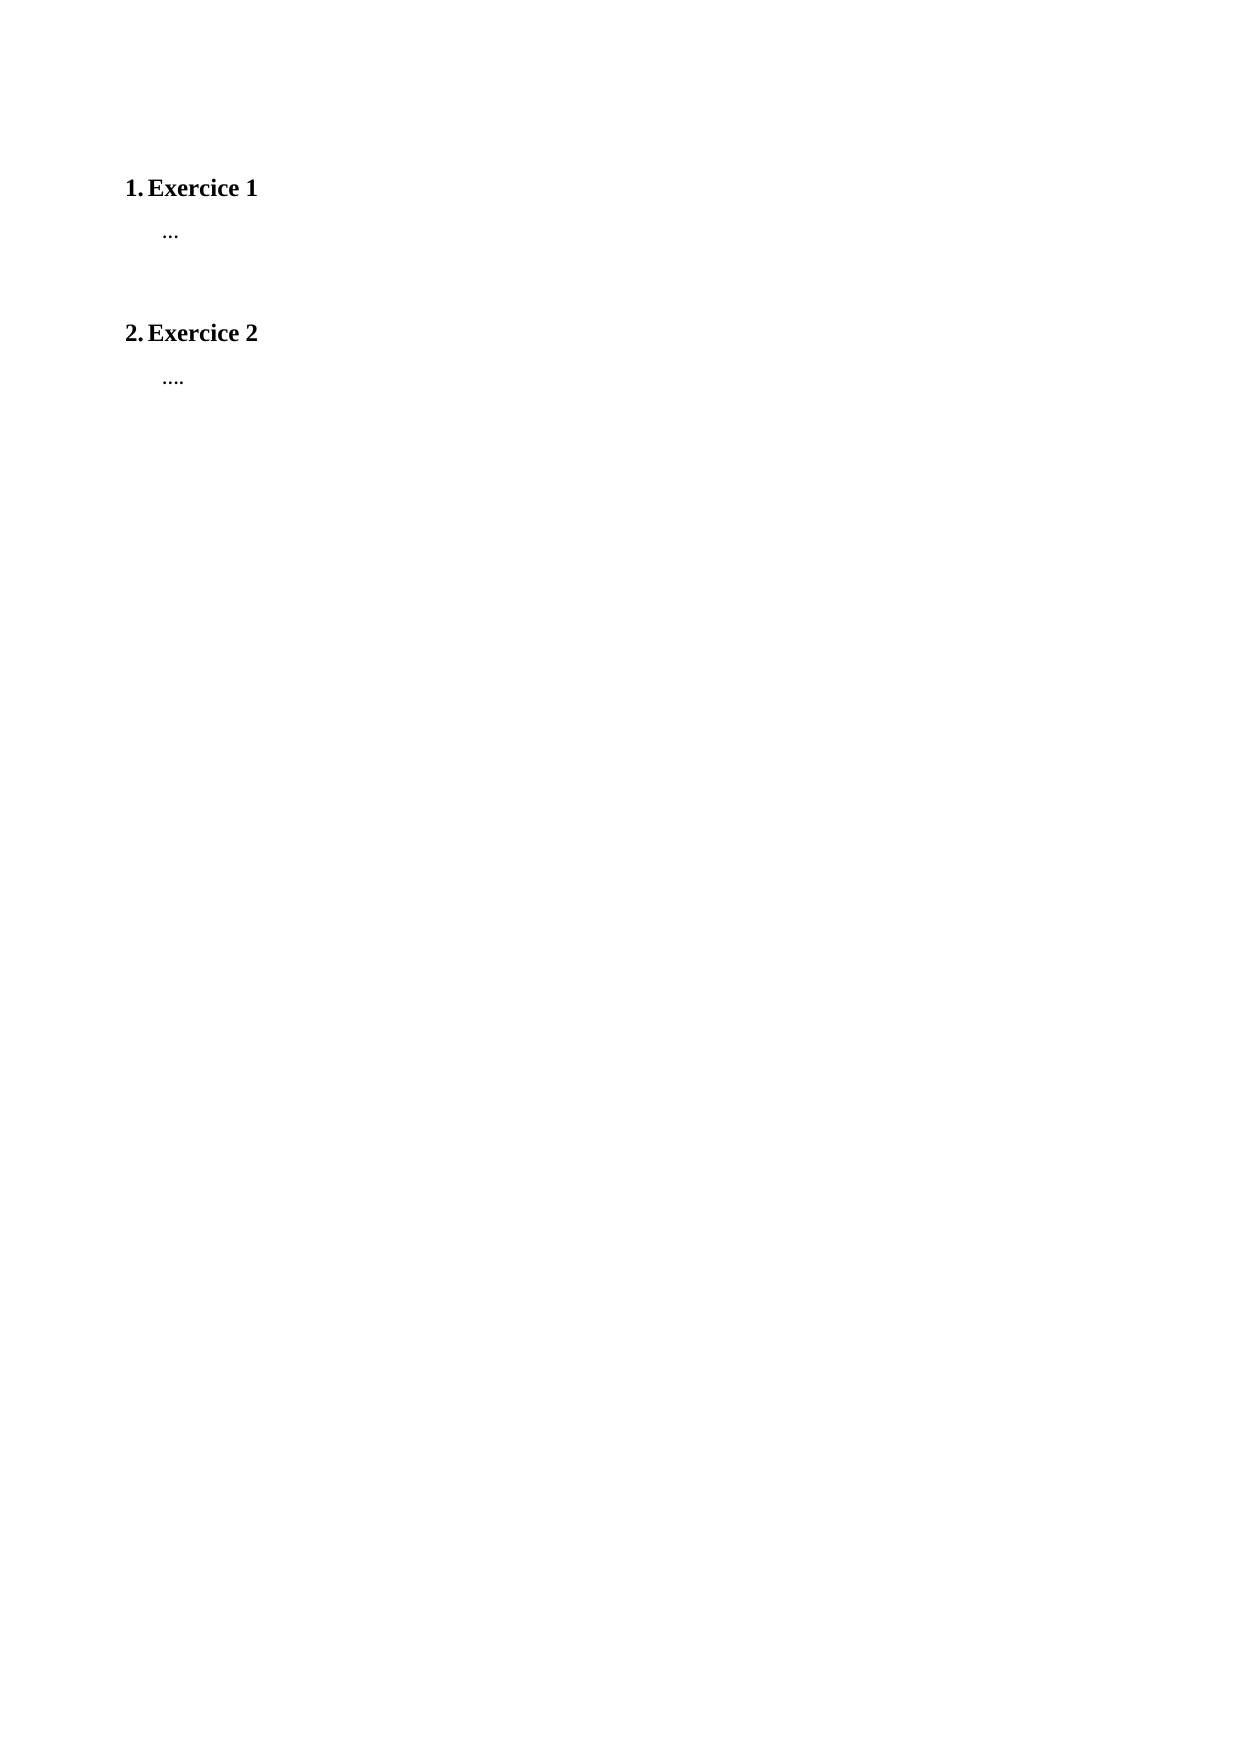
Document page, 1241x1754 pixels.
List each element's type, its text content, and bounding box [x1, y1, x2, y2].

subtitle Exercice 2 [125, 318, 1093, 347]
text … [162, 216, 1093, 244]
subtitle Exercice 1 [125, 173, 1093, 201]
text …. [162, 362, 1093, 390]
